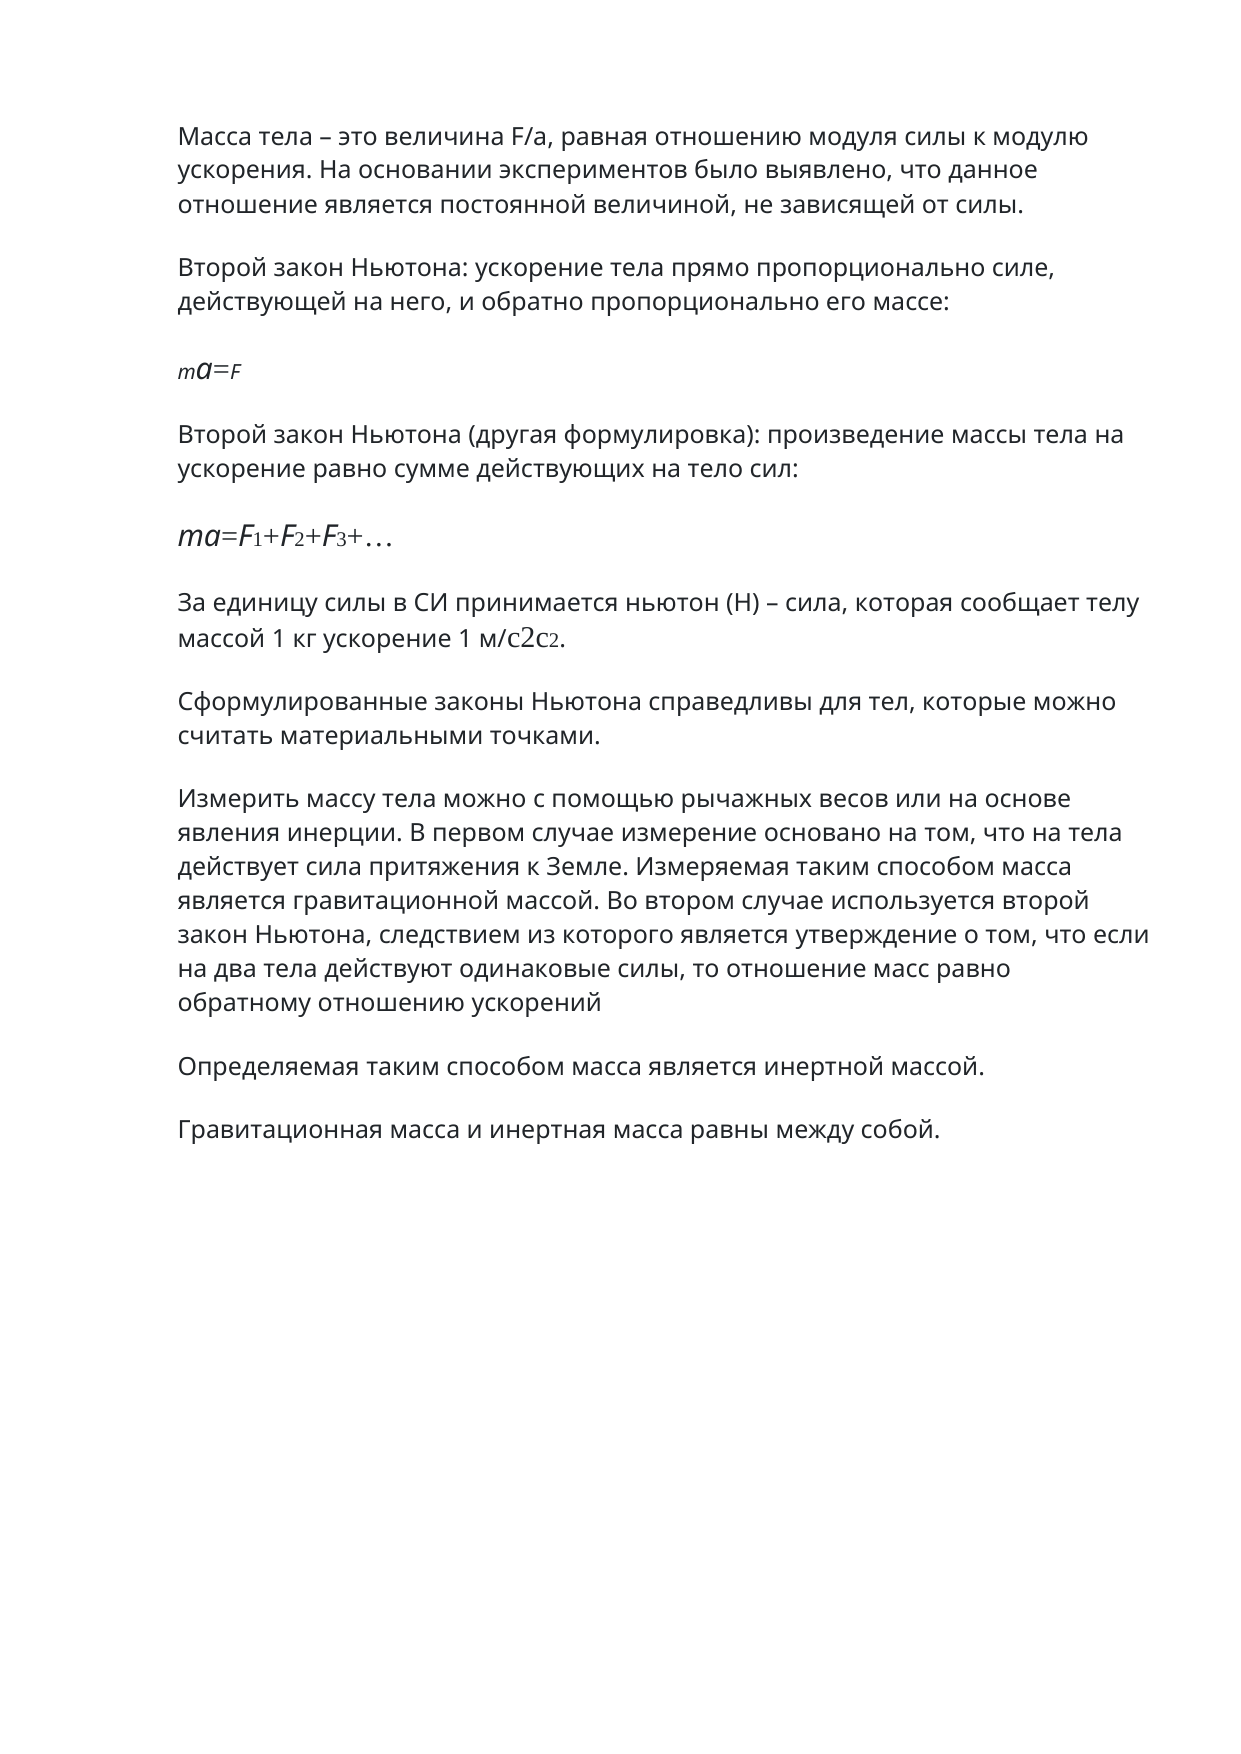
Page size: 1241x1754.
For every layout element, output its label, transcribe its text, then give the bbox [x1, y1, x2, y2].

text Сформулированные законы Ньютона справедливы для тел, которые можно считать материальными точками. [177, 683, 1152, 752]
text ma=F1​+F2​+F3​+… [177, 514, 1152, 556]
text За единицу силы в СИ принимается ньютон (Н) – сила, которая сообщает телу массой 1 кг ускорение 1 м/с2с2. [177, 585, 1152, 654]
text Измерить массу тела можно с помощью рычажных весов или на основе явления инерции. В первом случае измерение основано на том, что на тела действует сила притяжения к Земле. Измеряемая таким способом масса является гравитационной массой. Во втором случае используется второй закон Ньютона, следствием из которого является утверждение о том, что если на два тела действуют одинаковые силы, то отношение масс равно обратному отношению ускорений [177, 781, 1152, 1019]
text Определяемая таким способом масса является инертной массой. [177, 1048, 1152, 1082]
text ma=F​ [177, 347, 1152, 388]
text Второй закон Ньютона (другая формулировка): произведение массы тела на ускорение равно сумме действующих на тело сил: [177, 417, 1152, 485]
text Гравитационная масса и инертная масса равны между собой. [177, 1112, 1152, 1146]
text Масса тела – это величина F/a, равная отношению модуля силы к модулю ускорения. На основании экспериментов было выявлено, что данное отношение является постоянной величиной, не зависящей от силы. [177, 118, 1152, 220]
text Второй закон Ньютона: ускорение тела прямо пропорционально силе, действующей на него, и обратно пропорционально его массе: [177, 249, 1152, 318]
